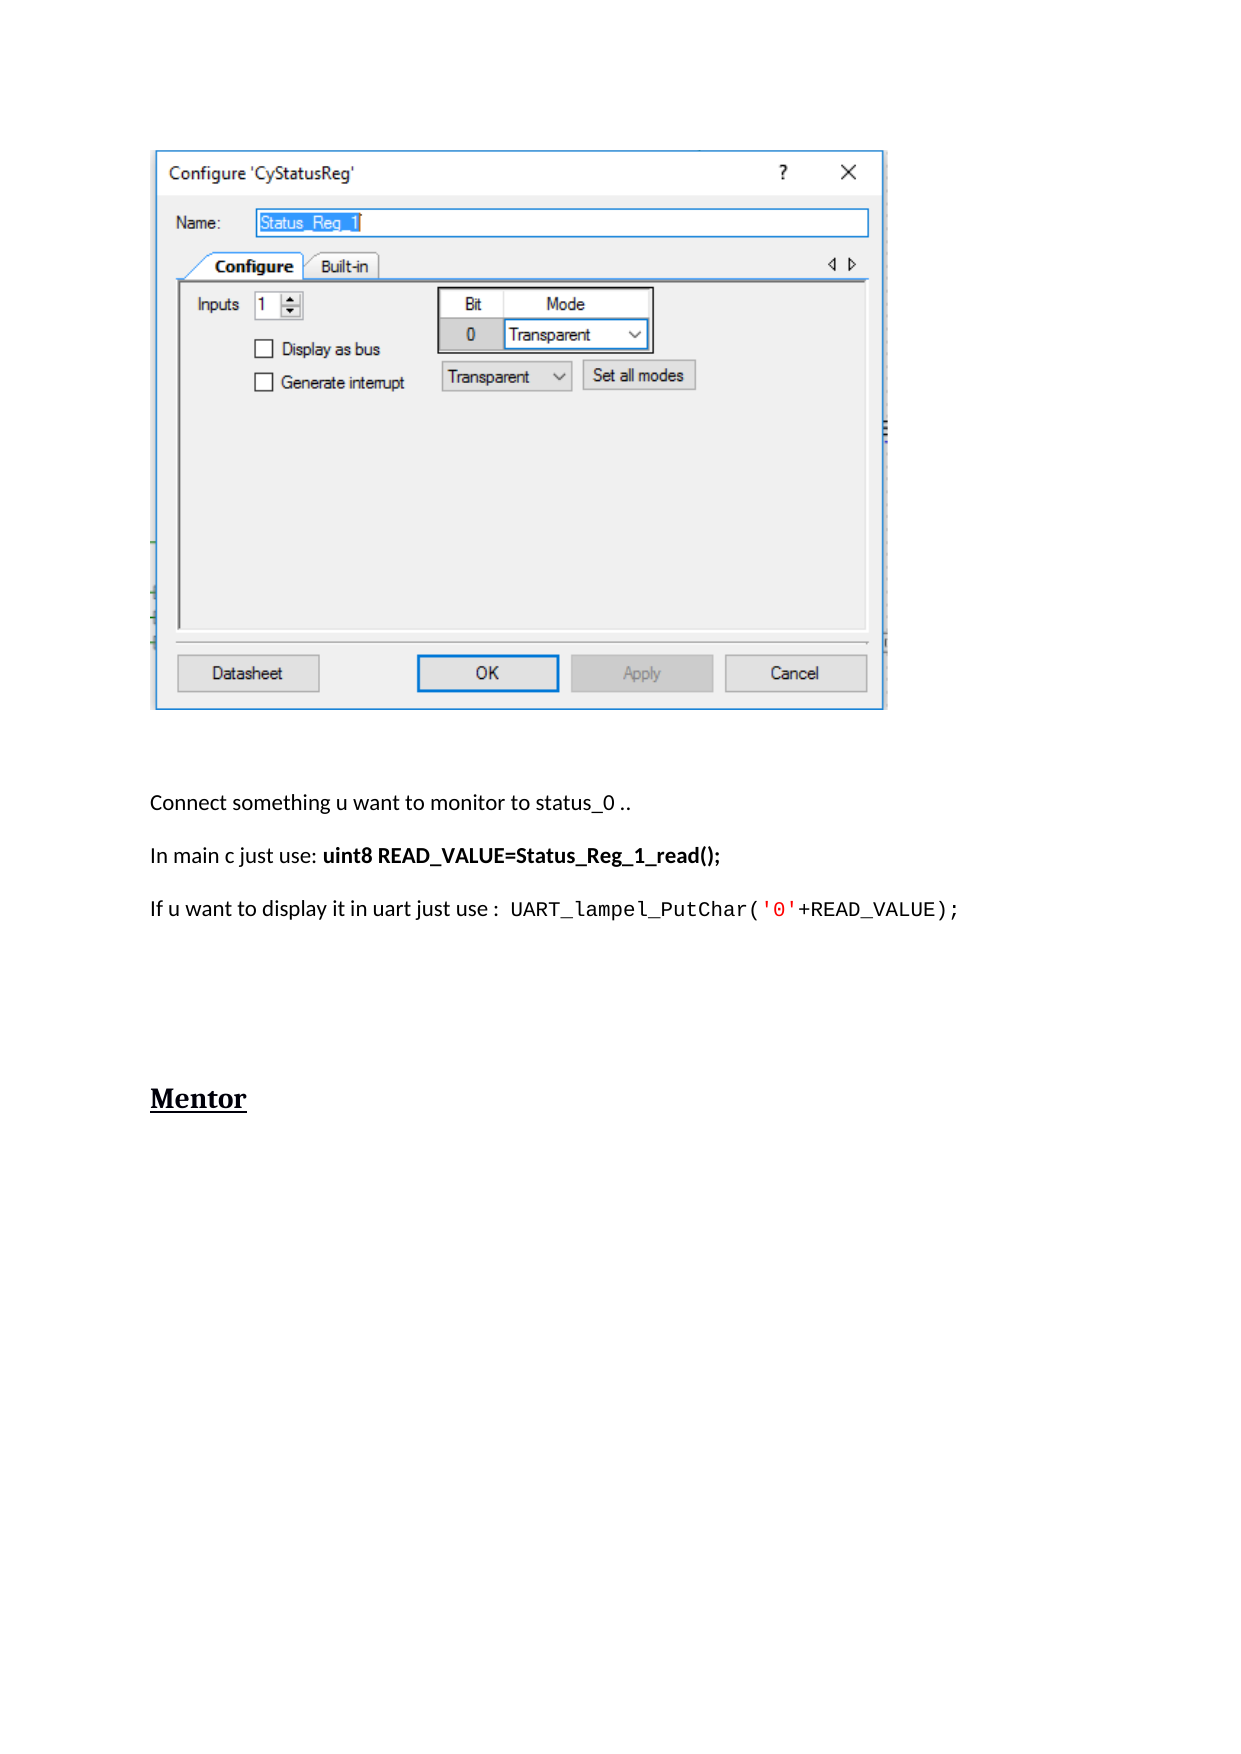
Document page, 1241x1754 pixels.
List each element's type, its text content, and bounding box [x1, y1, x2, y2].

text If u want to display it in uart just use : UART_lampel_PutChar('0'+READ_VALUE); [150, 894, 1090, 922]
text Connect something u want to monitor to status_0 .. [150, 788, 1090, 816]
text In main c just use: uint8 READ_VALUE=Status_Reg_1_read(); [150, 841, 1090, 869]
subtitle Mentor [150, 1083, 1090, 1116]
picture [150, 150, 888, 710]
